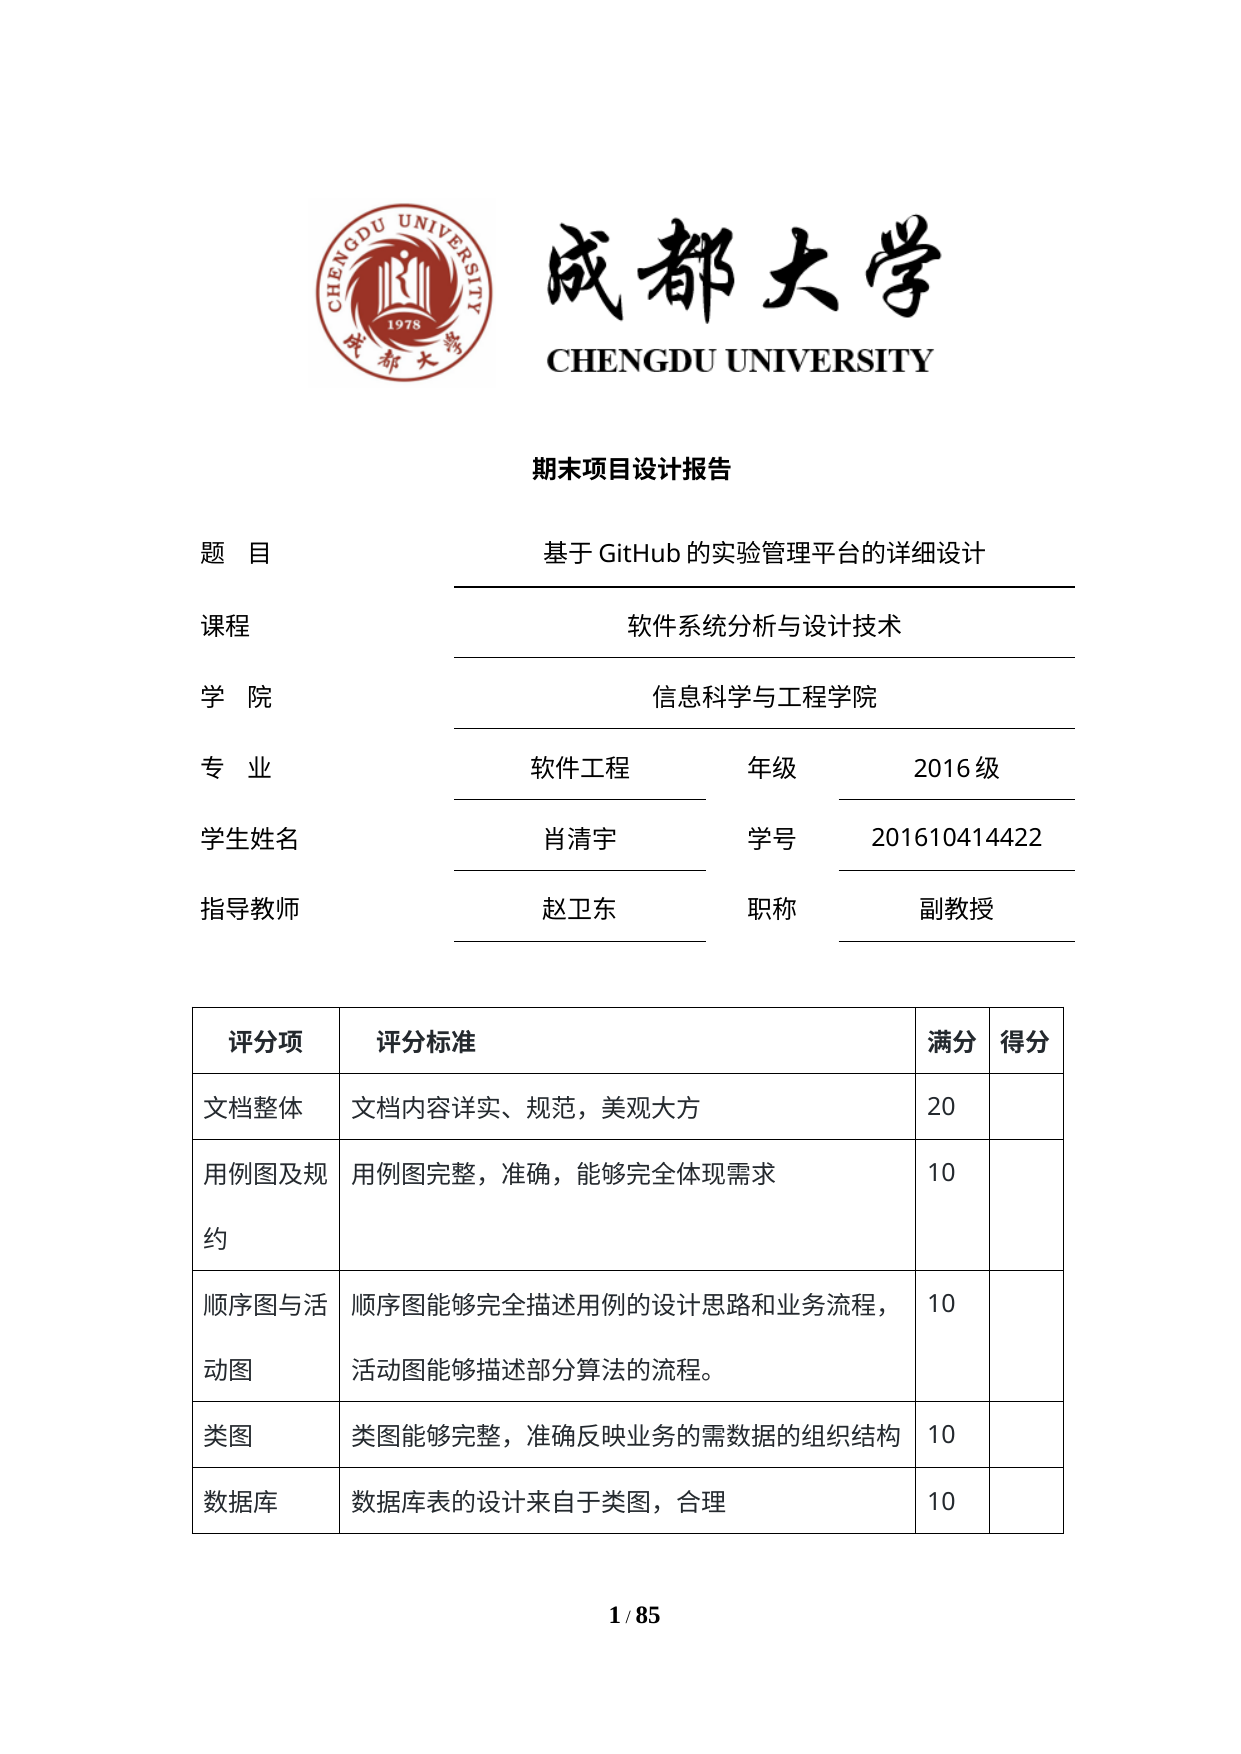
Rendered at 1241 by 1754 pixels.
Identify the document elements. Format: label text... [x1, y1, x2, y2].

table_cell 年级 [706, 729, 838, 799]
table_cell [990, 1402, 1063, 1467]
text 期末项目设计报告 [177, 435, 1087, 500]
table_cell 学号 [706, 799, 838, 870]
table_cell 文档整体 [193, 1074, 339, 1139]
table_cell 职称 [706, 870, 838, 941]
table_header 题 目 [189, 516, 454, 586]
table_header 评分标准 [340, 1008, 915, 1073]
table_cell [990, 1468, 1063, 1533]
table_cell 类图 [193, 1402, 339, 1467]
table_cell 学 院 [189, 657, 454, 728]
table_cell 10 [916, 1271, 989, 1401]
table_cell 用例图完整，准确，能够完全体现需求 [340, 1140, 915, 1270]
table_cell [990, 1074, 1063, 1139]
table_cell 20 [916, 1074, 989, 1139]
picture [296, 191, 968, 391]
table_header 基于GitHub的实验管理平台的详细设计 [454, 516, 1075, 586]
table_cell 顺序图与活动图 [193, 1271, 339, 1401]
table_cell 10 [916, 1402, 989, 1467]
table_cell 类图能够完整，准确反映业务的需数据的组织结构 [340, 1402, 915, 1467]
table_cell 软件工程 [454, 729, 706, 799]
table_header 得分 [990, 1008, 1063, 1073]
table_cell [990, 1140, 1063, 1270]
table_cell 肖清宇 [454, 800, 706, 870]
table_cell 文档内容详实、规范，美观大方 [340, 1074, 915, 1139]
table_cell 数据库 [193, 1468, 339, 1533]
table_cell 10 [916, 1140, 989, 1270]
table_cell 软件系统分析与设计技术 [454, 588, 1075, 657]
table_cell 课程 [189, 586, 454, 657]
table_cell 副教授 [839, 871, 1075, 941]
table_cell 学生姓名 [189, 799, 454, 870]
table_cell 专 业 [189, 728, 454, 799]
table_cell 用例图及规约 [193, 1140, 339, 1270]
table_cell 顺序图能够完全描述用例的设计思路和业务流程，活动图能够描述部分算法的流程。 [340, 1271, 915, 1401]
table_cell 赵卫东 [454, 871, 706, 941]
table_cell 10 [916, 1468, 989, 1533]
table_cell 201610414422 [839, 800, 1075, 870]
table_cell 指导教师 [189, 870, 454, 941]
table_header 满分 [916, 1008, 989, 1073]
table_cell 2016级 [839, 729, 1075, 799]
table_header 评分项 [193, 1008, 339, 1073]
table_cell 数据库表的设计来自于类图，合理 [340, 1468, 915, 1533]
table_cell [990, 1271, 1063, 1401]
table_cell 信息科学与工程学院 [454, 658, 1075, 728]
